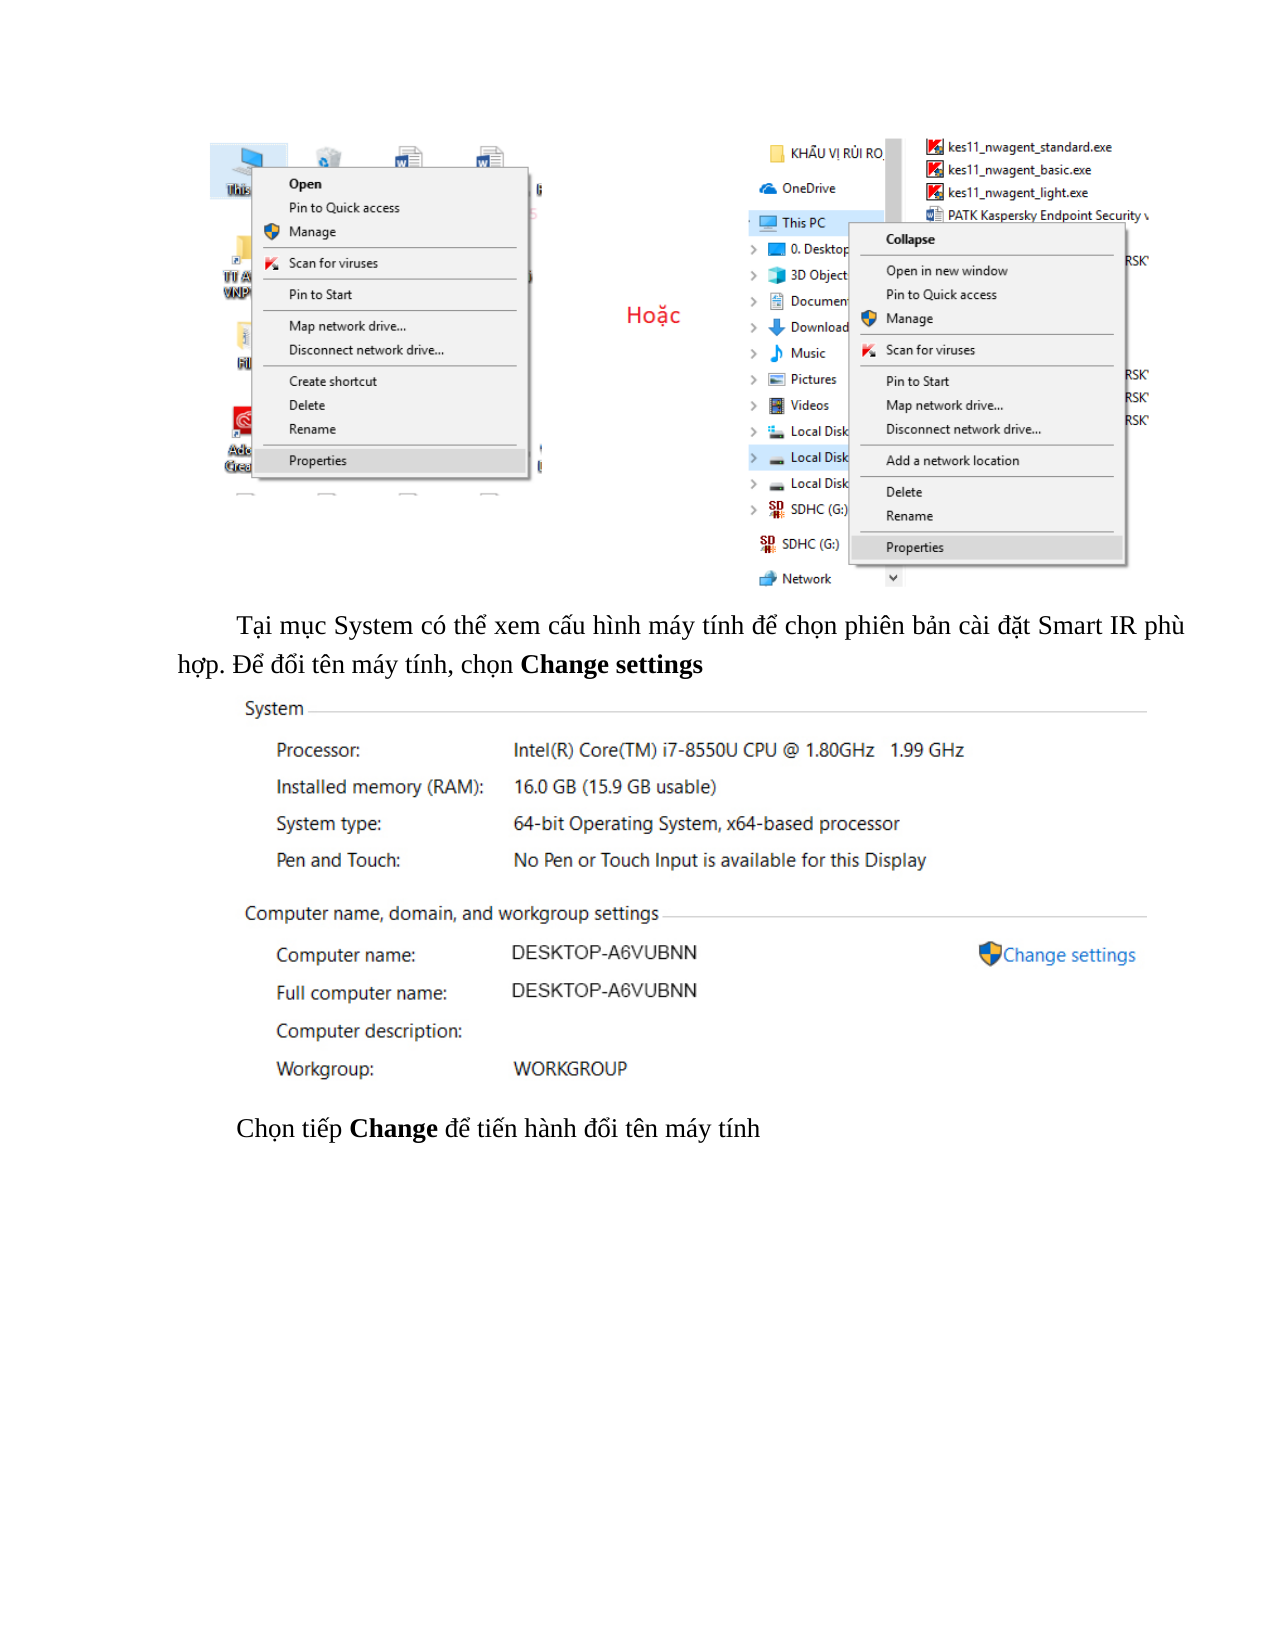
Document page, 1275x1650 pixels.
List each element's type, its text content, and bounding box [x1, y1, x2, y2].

text Tại mục System có thể xem cấu hình máy tính để chọn phiên bản cài đặt Smart IR phù hợp. Để đổi tên máy tính, chọn Change settings [177, 609, 1186, 679]
text Chọn tiếp Change để tiến hành đổi tên máy tính [177, 1112, 1186, 1143]
picture [209, 118, 1154, 603]
picture [216, 686, 1147, 1106]
